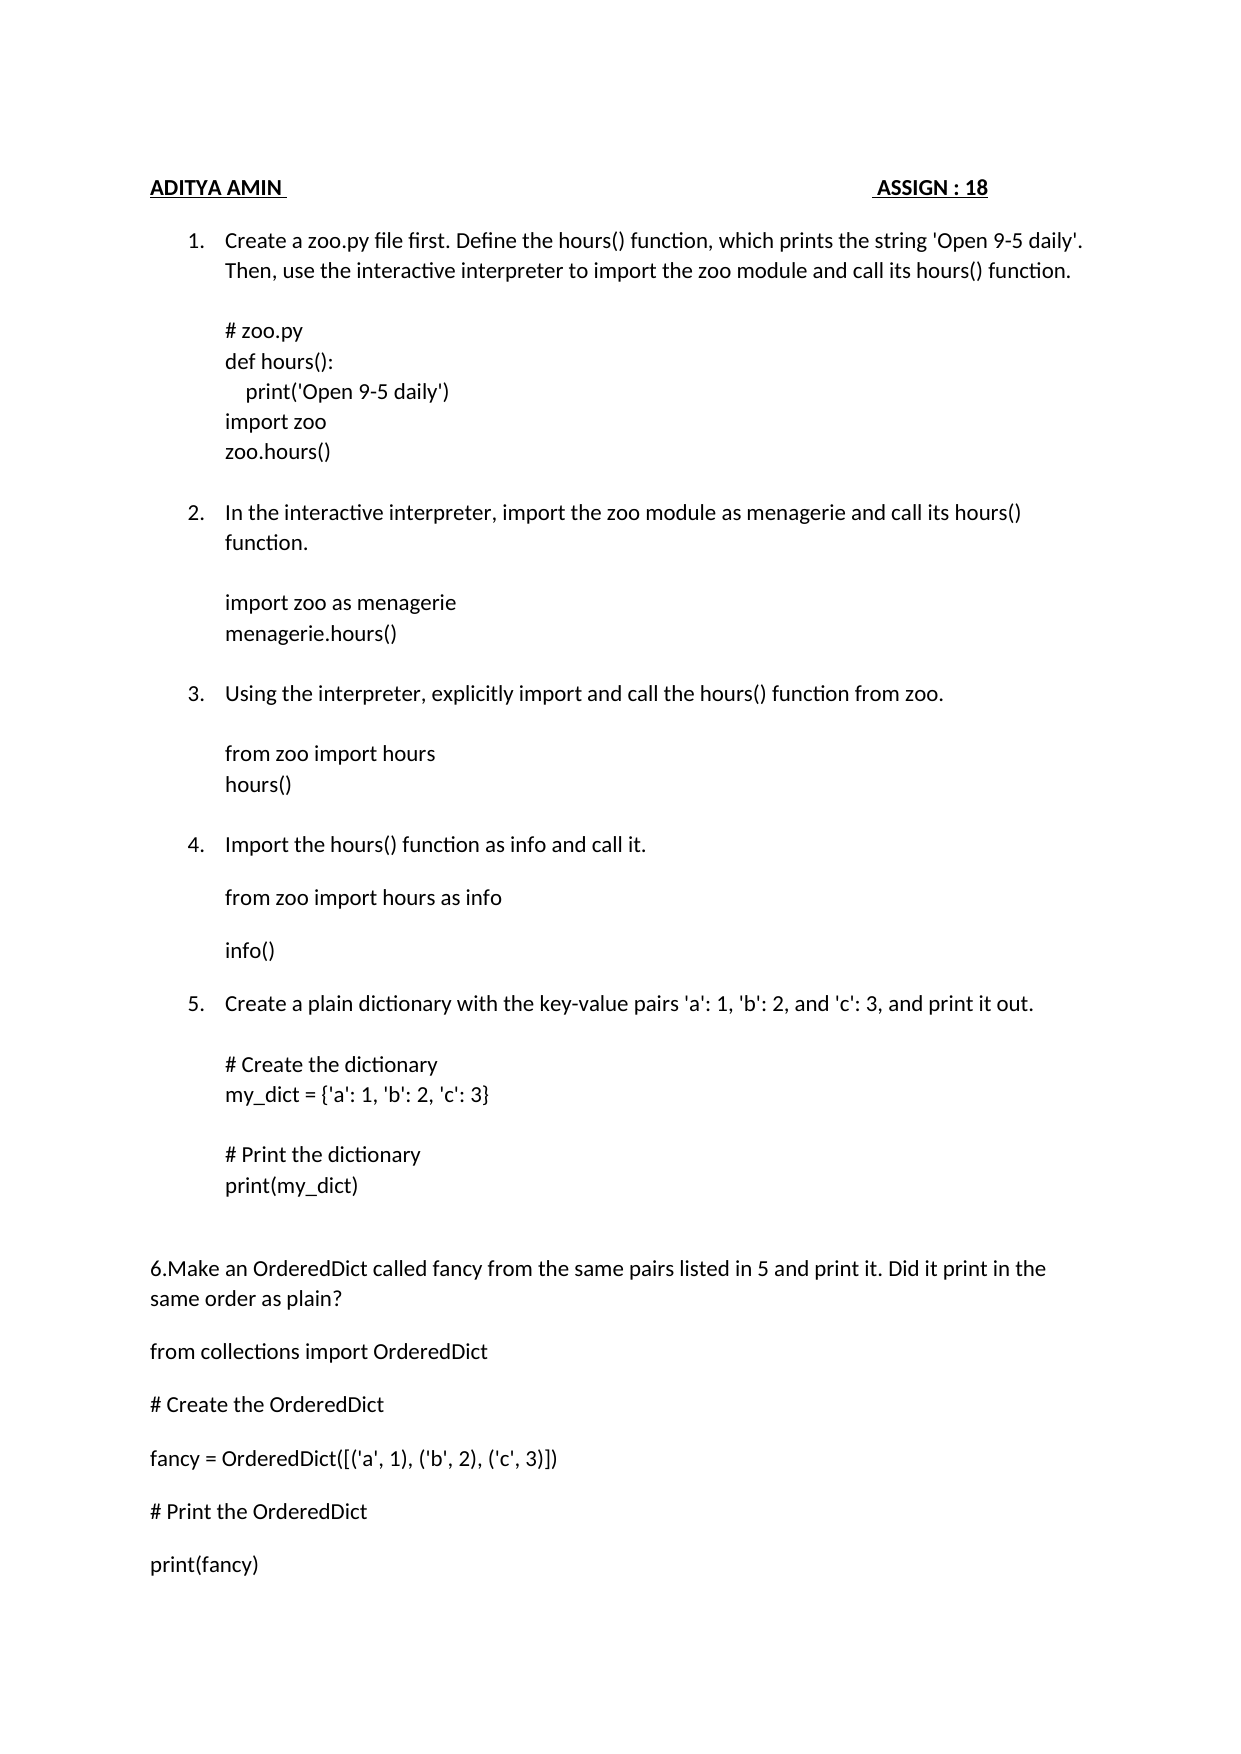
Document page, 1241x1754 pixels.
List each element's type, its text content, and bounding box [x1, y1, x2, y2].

list hours() [225, 770, 1090, 798]
text 6.Make an OrderedDict called fancy from the same pairs listed in 5 and print it. Did it print in the same order as plain? [150, 1254, 1090, 1312]
list Create a plain dictionary with the key-value pairs 'a': 1, 'b': 2, and 'c': 3, and print it out. [187, 989, 1090, 1018]
text # Create the OrderedDict [150, 1391, 1090, 1419]
list import zoo [225, 407, 1090, 435]
list Create a zoo.py file first. Define the hours() function, which prints the string 'Open 9-5 daily'. Then, use the interactive interpreter to import the zoo module and call its hours() function. [187, 226, 1090, 284]
list print('Open 9-5 daily') [225, 377, 1090, 405]
list Import the hours() function as info and call it. [187, 830, 1090, 858]
list def hours(): [225, 347, 1090, 375]
text print(fancy) [150, 1550, 1090, 1578]
text info() [225, 936, 1090, 964]
list Using the interpreter, explicitly import and call the hours() function from zoo. [187, 679, 1090, 707]
list from zoo import hours [225, 739, 1090, 768]
list print(my_dict) [225, 1171, 1090, 1199]
list # Create the dictionary [225, 1050, 1090, 1078]
text fancy = OrderedDict([('a', 1), ('b', 2), ('c', 3)]) [150, 1444, 1090, 1472]
list # zoo.py [225, 317, 1090, 345]
list import zoo as menagerie [225, 588, 1090, 617]
list zoo.hours() [225, 437, 1090, 466]
text from collections import OrderedDict [150, 1337, 1090, 1366]
list my_dict = {'a': 1, 'b': 2, 'c': 3} [225, 1080, 1090, 1108]
text from zoo import hours as info [225, 883, 1090, 911]
list In the interactive interpreter, import the zoo module as menagerie and call its hours() function. [187, 498, 1090, 556]
list # Print the dictionary [225, 1141, 1090, 1169]
text ADITYA AMIN ASSIGN : 18 [150, 173, 1090, 201]
text # Print the OrderedDict [150, 1497, 1090, 1525]
list menagerie.hours() [225, 619, 1090, 647]
